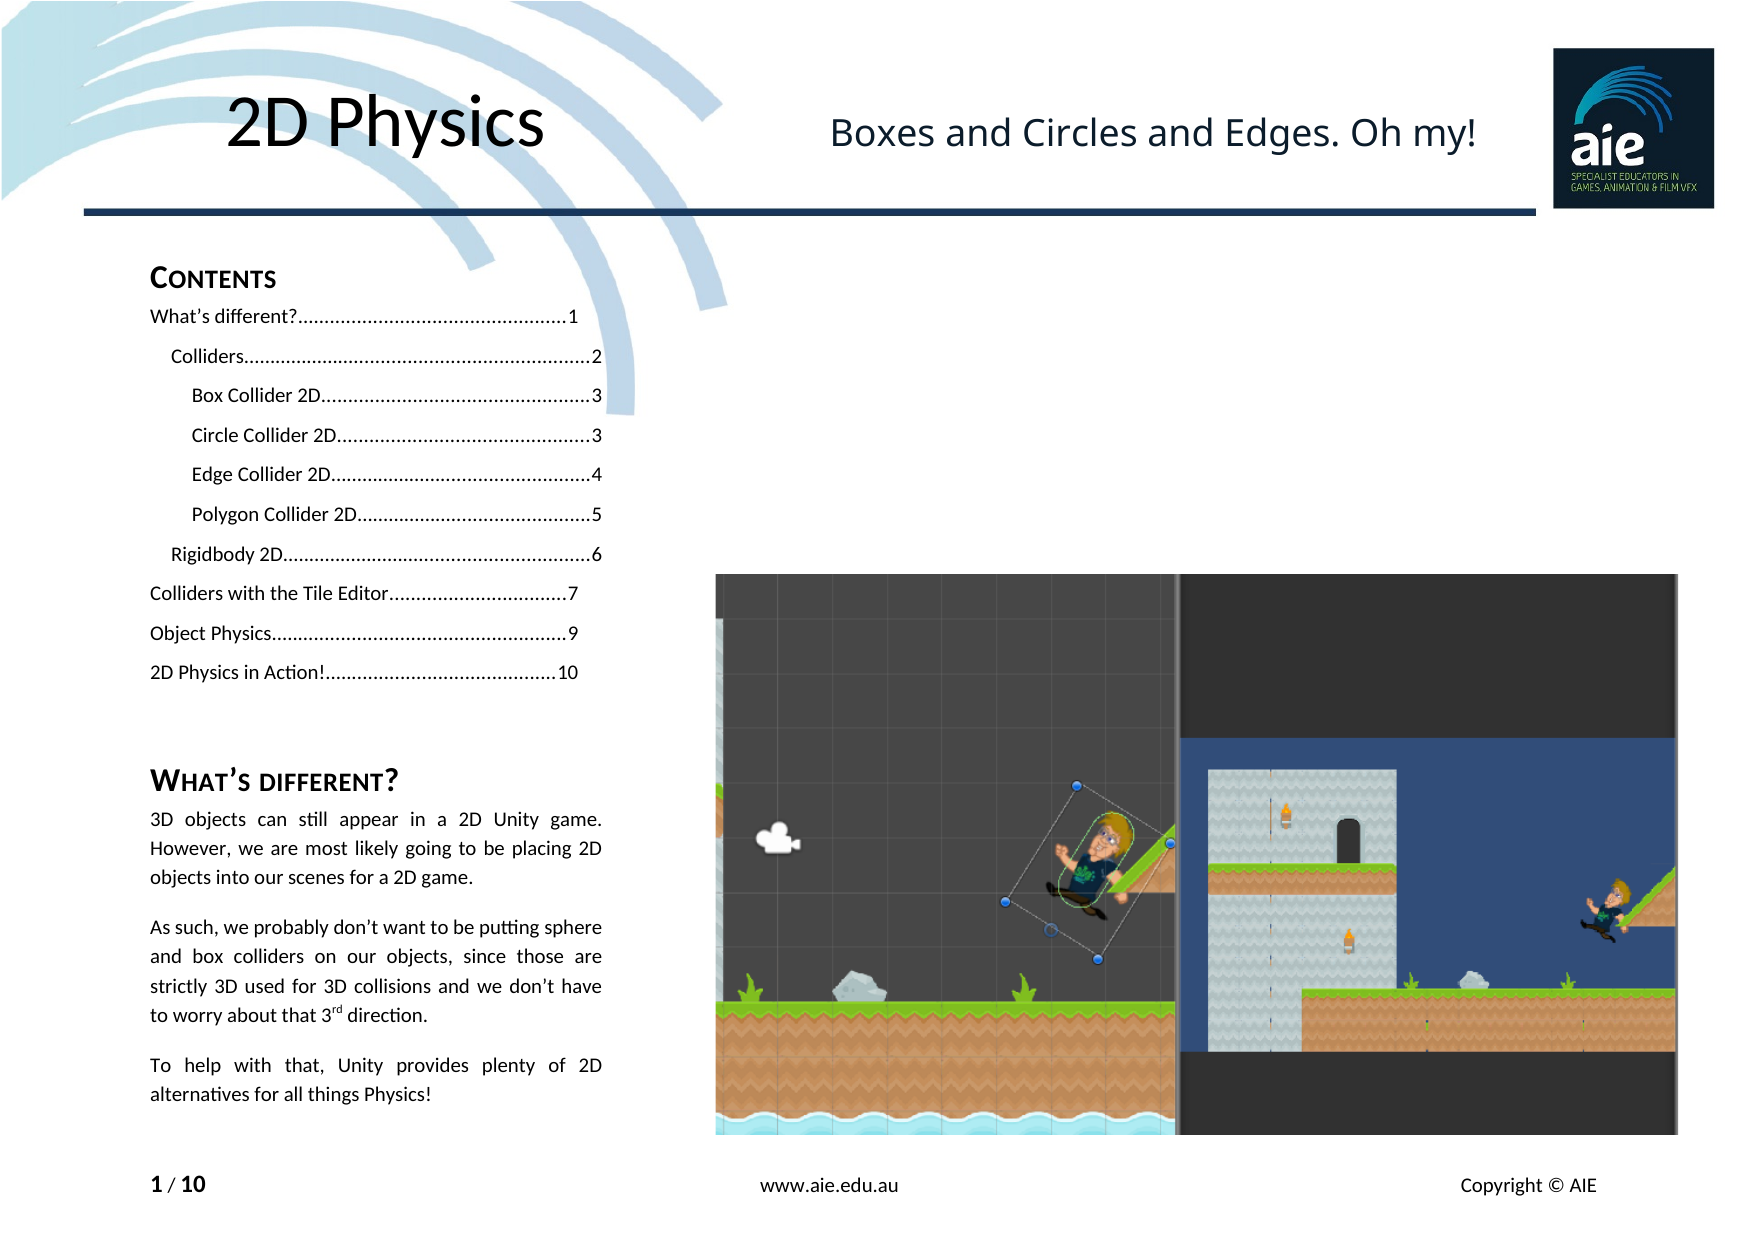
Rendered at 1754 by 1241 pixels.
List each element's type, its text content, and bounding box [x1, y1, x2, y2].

text As such, we probably don’t want to be putting sphere and box colliders on our objects, since those are strictly 3D used for 3D collisions and we don’t have to worry about that 3rd direction. [150, 914, 603, 1027]
picture [1, 1, 1751, 1239]
text To help with that, Unity provides plenty of 2D alternatives for all things Physics! [150, 1052, 603, 1107]
subtitle What’s different? [150, 759, 603, 800]
text 3D objects can still appear in a 2D Unity game. However, we are most likely going to be placing 2D objects into our scenes for a 2D game. [150, 806, 603, 890]
